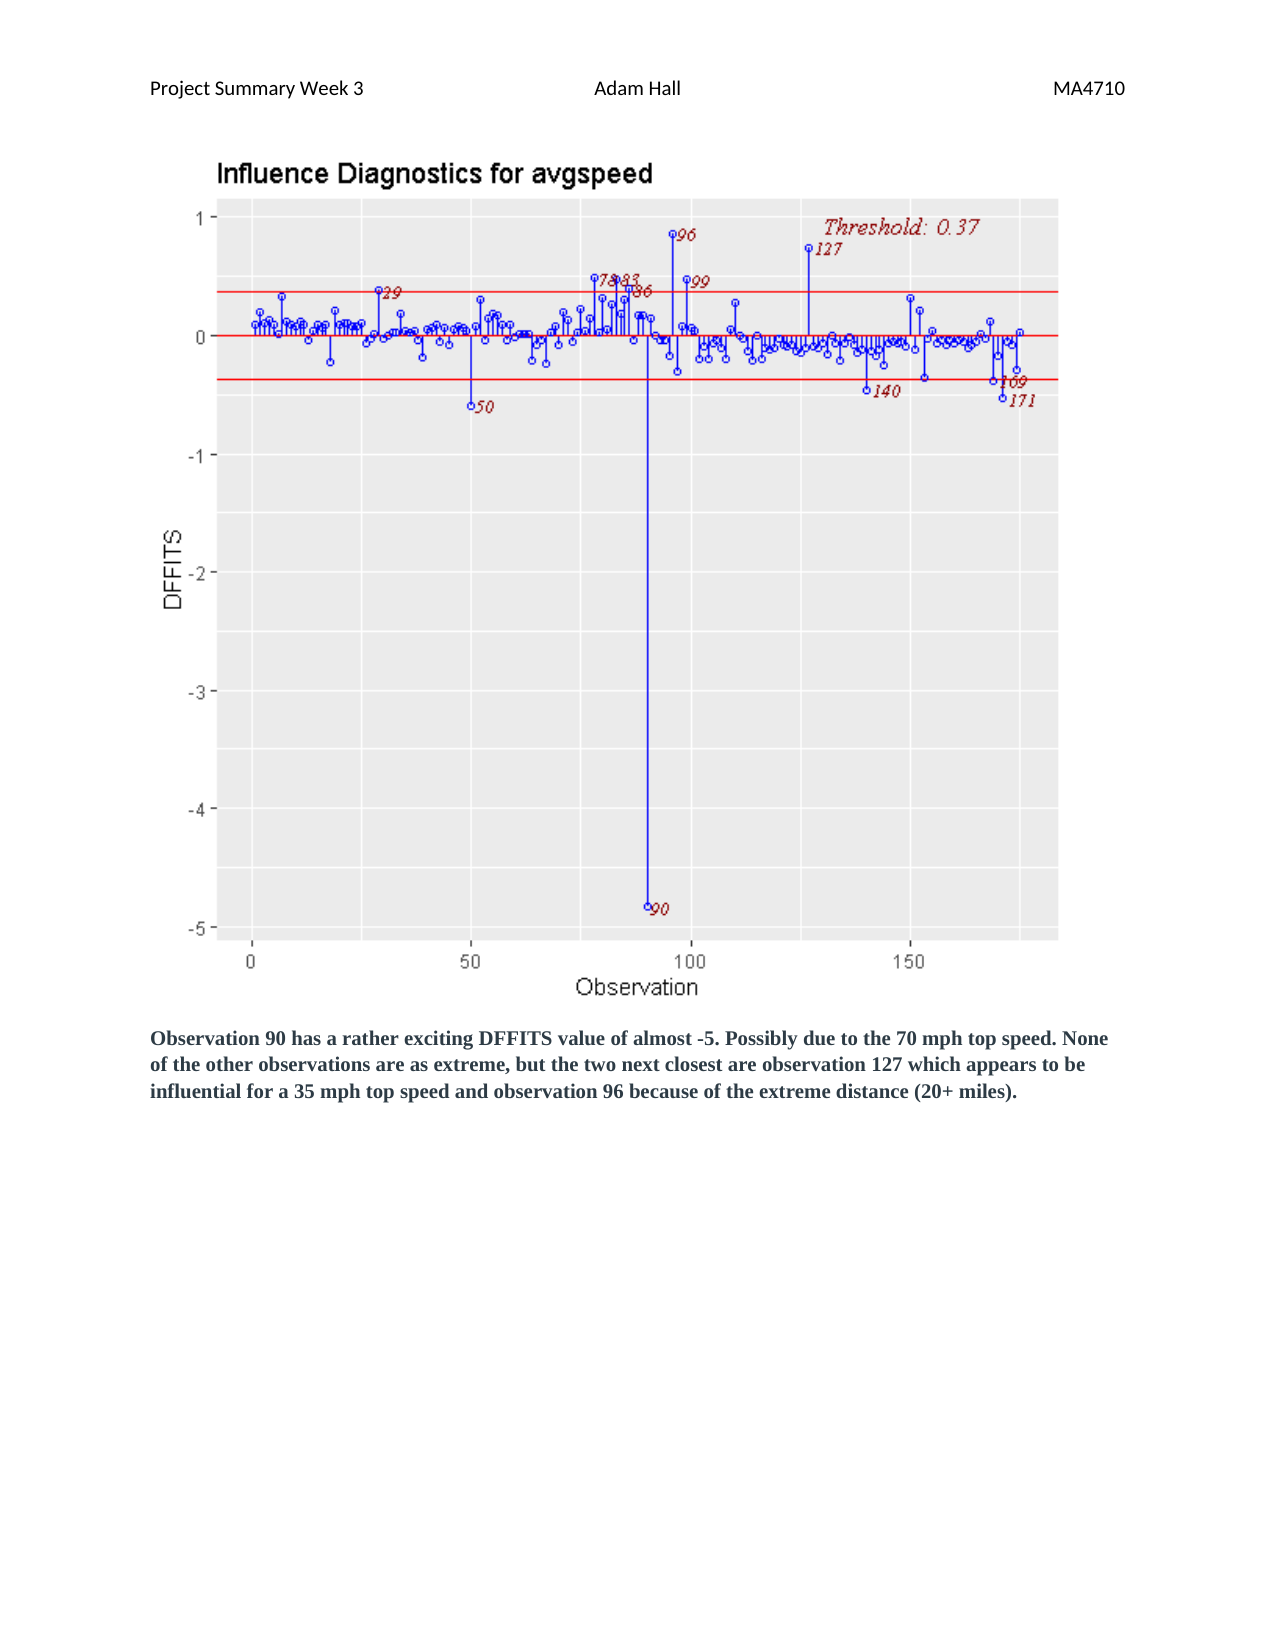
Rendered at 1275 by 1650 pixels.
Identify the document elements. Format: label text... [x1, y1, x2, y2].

picture [150, 150, 1071, 1011]
text Observation 90 has a rather exciting DFFITS value of almost -5. Possibly due to the 70 mph top speed. None of the other observations are as extreme, but the two next closest are observation 127 which appears to be influential for a 35 mph top speed and observation 96 because of the extreme distance (20+ miles). [150, 1026, 1125, 1103]
